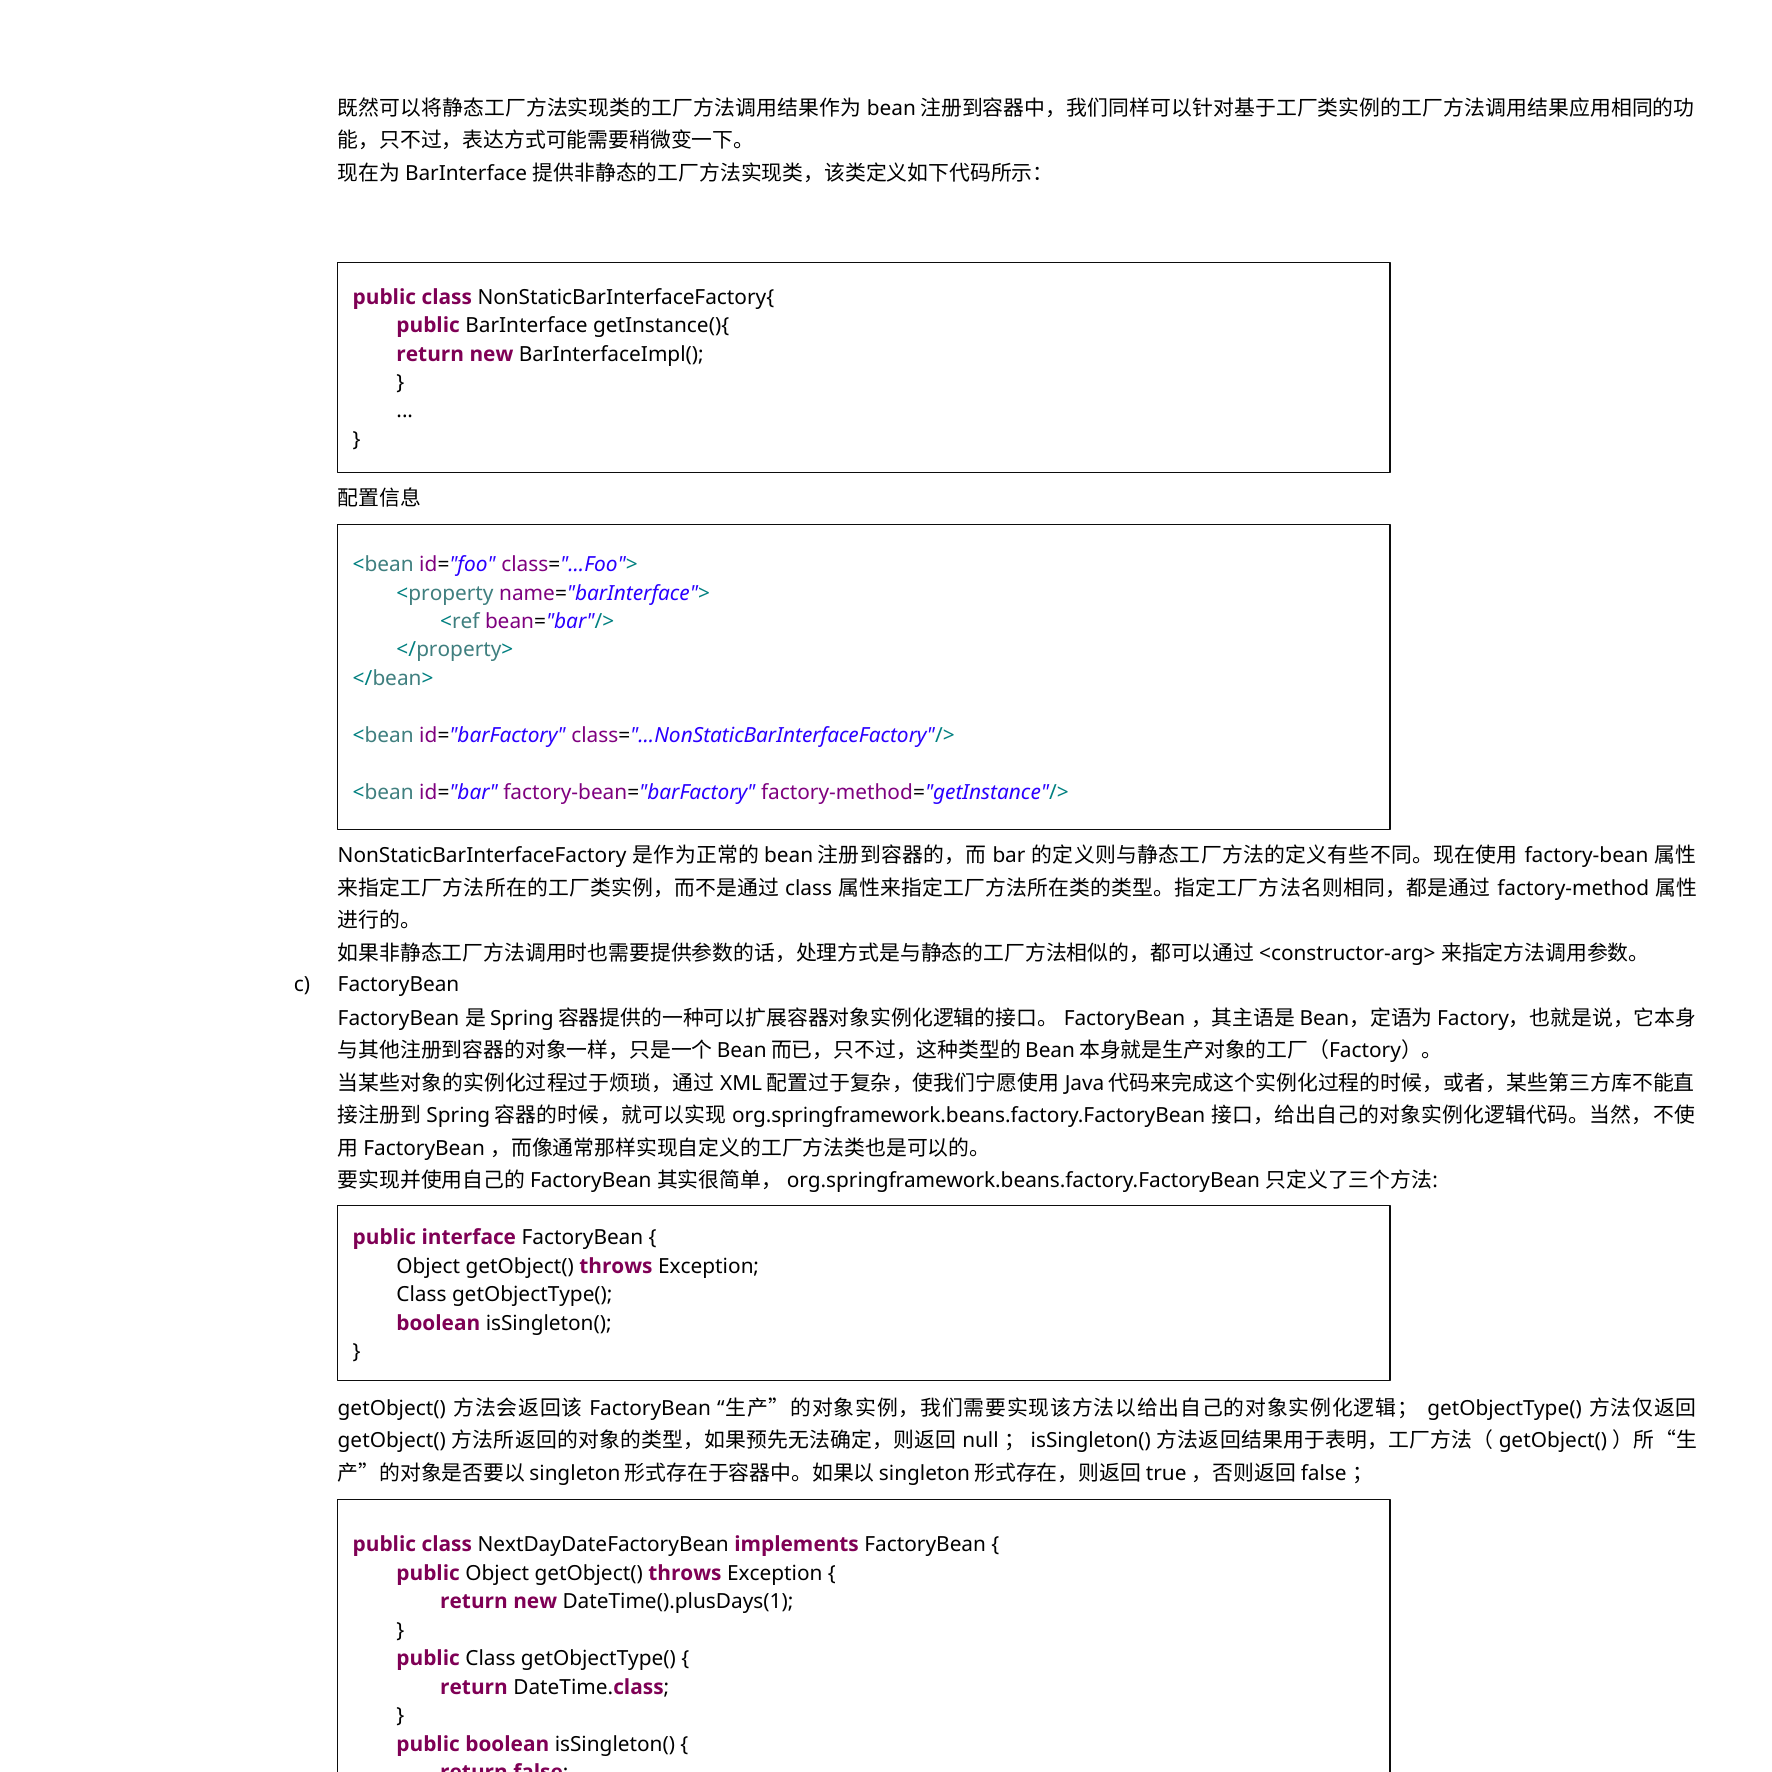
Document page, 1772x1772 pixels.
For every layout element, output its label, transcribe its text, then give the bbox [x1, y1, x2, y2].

text NonStaticBarInterfaceFactory 是作为正常的bean注册到容器的，而 bar 的定义则与静态工厂方法的定义有些不同。现在使用 factory-bean 属性来指定工厂方法所在的工厂类实例，而不是通过class 属性来指定工厂方法所在类的类型。指定工厂方法名则相同，都是通过 factory-method 属性进行的。 [337, 837, 1697, 935]
list FactoryBean [294, 967, 1697, 1000]
text FactoryBean 是Spring容器提供的一种可以扩展容器对象实例化逻辑的接口。 FactoryBean ，其主语是Bean，定语为Factory，也就是说，它本身与其他注册到容器的对象一样，只是一个Bean而已，只不过，这种类型的Bean本身就是生产对象的工厂（Factory）。 [337, 1000, 1697, 1065]
text 如果非静态工厂方法调用时也需要提供参数的话，处理方式是与静态的工厂方法相似的，都可以通过 <constructor-arg> 来指定方法调用参数。 [250, 935, 1697, 967]
text 要实现并使用自己的 FactoryBean 其实很简单， org.springframework.beans.factory.FactoryBean 只定义了三个方法: [250, 1162, 1697, 1195]
text 配置信息 [250, 480, 1697, 512]
text 当某些对象的实例化过程过于烦琐，通过XML配置过于复杂，使我们宁愿使用Java代码来完成这个实例化过程的时候，或者，某些第三方库不能直接注册到Spring容器的时候，就可以实现 org.springframework.beans.factory.FactoryBean 接口，给出自己的对象实例化逻辑代码。当然，不使用 FactoryBean ，而像通常那样实现自定义的工厂方法类也是可以的。 [337, 1065, 1697, 1162]
text 现在为 BarInterface 提供非静态的工厂方法实现类，该类定义如下代码所示： [250, 155, 1697, 187]
text 既然可以将静态工厂方法实现类的工厂方法调用结果作为bean注册到容器中，我们同样可以针对基于工厂类实例的工厂方法调用结果应用相同的功能，只不过，表达方式可能需要稍微变一下。 [337, 90, 1697, 155]
text getObject() 方法会返回该 FactoryBean “生产”的对象实例，我们需要实现该方法以给出自己的对象实例化逻辑； getObjectType() 方法仅返回 getObject() 方法所返回的对象的类型，如果预先无法确定，则返回 null ； isSingleton() 方法返回结果用于表明，工厂方法（ getObject() ）所“生产”的对象是否要以singleton形式存在于容器中。如果以singleton形式存在，则返回 true ，否则返回 false ； [337, 1390, 1697, 1487]
